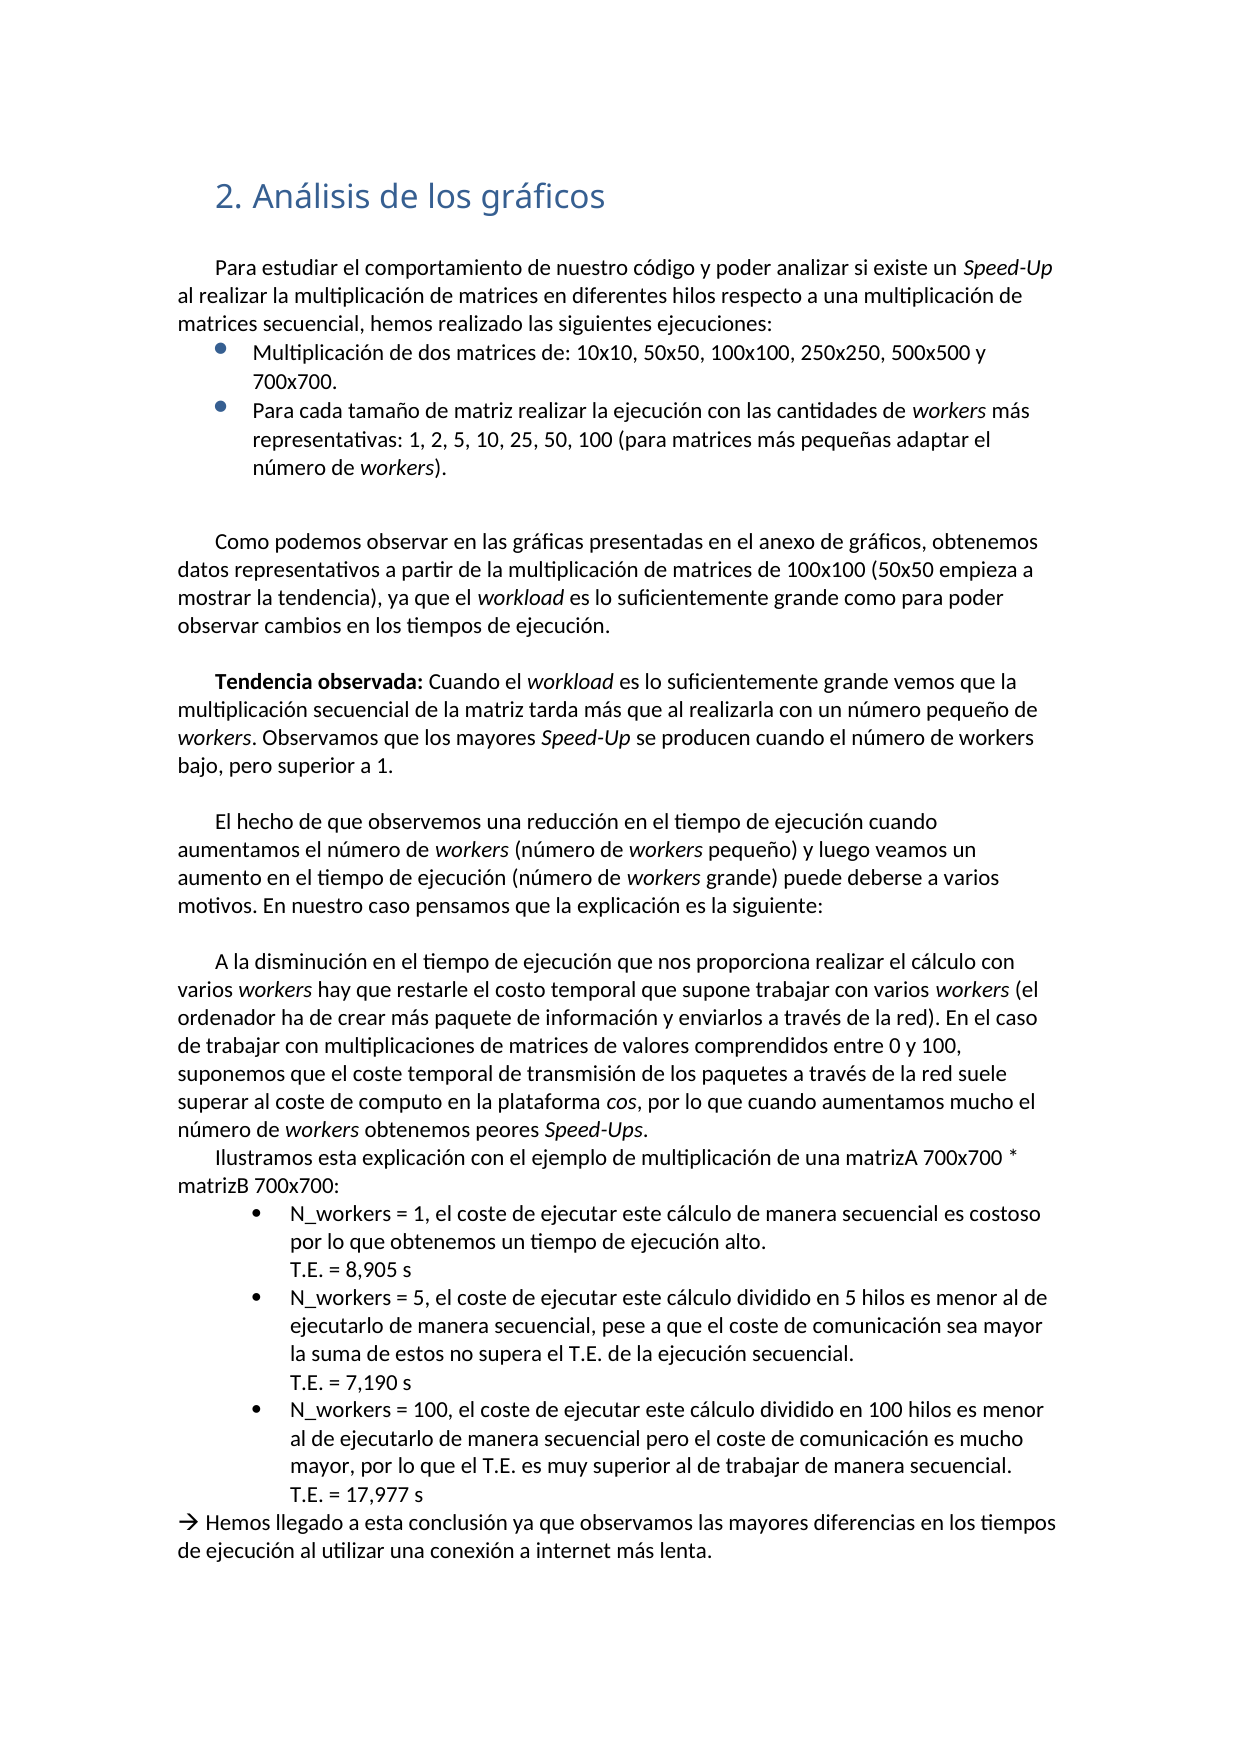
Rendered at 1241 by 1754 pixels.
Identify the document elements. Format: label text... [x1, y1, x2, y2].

text Para estudiar el comportamiento de nuestro código y poder analizar si existe un Speed-Up [177, 253, 1063, 281]
text Ilustramos esta explicación con el ejemplo de multiplicación de una matrizA 700x700 * matrizB 700x700: [177, 1143, 1063, 1199]
text Tendencia observada: Cuando el workload es lo suficientemente grande vemos que la multiplicación secuencial de la matriz tarda más que al realizarla con un número pequeño de workers. Observamos que los mayores Speed-Up se producen cuando el número de workers bajo, pero superior a 1. [177, 667, 1063, 779]
list N_workers = 5, el coste de ejecutar este cálculo dividido en 5 hilos es menor al de ejecutarlo de manera secuencial, pese a que el coste de comunicación sea mayor la suma de estos no supera el T.E. de la ejecución secuencial. [252, 1283, 1063, 1368]
text T.E. = 8,905 s [290, 1256, 1063, 1283]
text al realizar la multiplicación de matrices en diferentes hilos respecto a una multiplicación de matrices secuencial, hemos realizado las siguientes ejecuciones: [177, 281, 1063, 337]
list Multiplicación de dos matrices de: 10x10, 50x50, 100x100, 250x250, 500x500 y 700x700. [215, 337, 1063, 395]
text Como podemos observar en las gráficas presentadas en el anexo de gráficos, obtenemos datos representativos a partir de la multiplicación de matrices de 100x100 (50x50 empieza a mostrar la tendencia), ya que el workload es lo suficientemente grande como para poder observar cambios en los tiempos de ejecución. [177, 527, 1063, 639]
text El hecho de que observemos una reducción en el tiempo de ejecución cuando aumentamos el número de workers (número de workers pequeño) y luego veamos un aumento en el tiempo de ejecución (número de workers grande) puede deberse a varios motivos. En nuestro caso pensamos que la explicación es la siguiente: [177, 807, 1063, 919]
text A la disminución en el tiempo de ejecución que nos proporciona realizar el cálculo con varios workers hay que restarle el costo temporal que supone trabajar con varios workers (el ordenador ha de crear más paquete de información y enviarlos a través de la red). En el caso de trabajar con multiplicaciones de matrices de valores comprendidos entre 0 y 100, suponemos que el coste temporal de transmisión de los paquetes a través de la red suele superar al coste de computo en la plataforma cos, por lo que cuando aumentamos mucho el número de workers obtenemos peores Speed-Ups. [177, 947, 1063, 1143]
text T.E. = 7,190 s [290, 1368, 1063, 1396]
text Hemos llegado a esta conclusión ya que observamos las mayores diferencias en los tiempos de ejecución al utilizar una conexión a internet más lenta. [177, 1508, 1063, 1564]
list Para cada tamaño de matriz realizar la ejecución con las cantidades de workers más representativas: 1, 2, 5, 10, 25, 50, 100 (para matrices más pequeñas adaptar el número de workers). [215, 395, 1063, 482]
subtitle Análisis de los gráficos [215, 173, 1063, 218]
text T.E. = 17,977 s [290, 1480, 1063, 1508]
list N_workers = 100, el coste de ejecutar este cálculo dividido en 100 hilos es menor al de ejecutarlo de manera secuencial pero el coste de comunicación es mucho mayor, por lo que el T.E. es muy superior al de trabajar de manera secuencial. [252, 1396, 1063, 1480]
list N_workers = 1, el coste de ejecutar este cálculo de manera secuencial es costoso por lo que obtenemos un tiempo de ejecución alto. [252, 1199, 1063, 1256]
